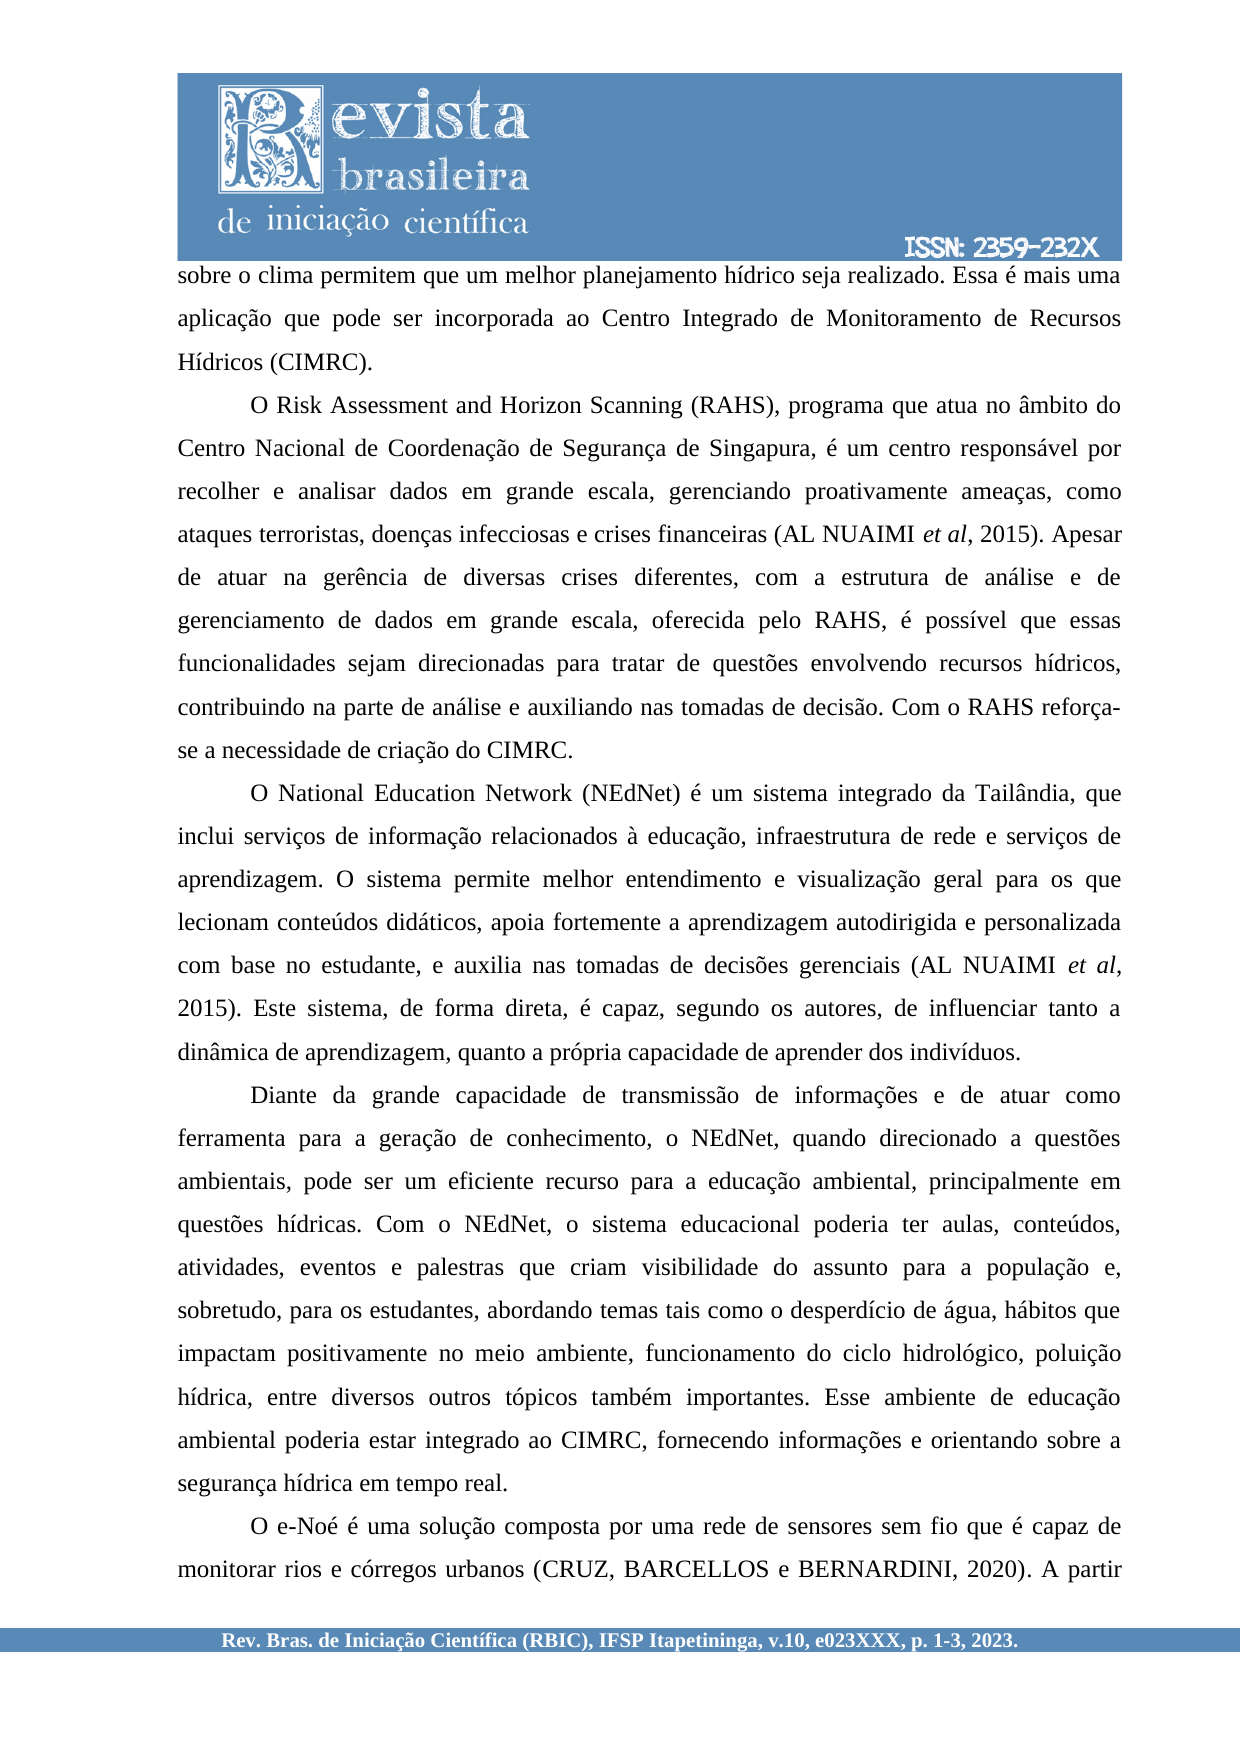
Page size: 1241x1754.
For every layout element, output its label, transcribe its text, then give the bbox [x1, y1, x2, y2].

text O Risk Assessment and Horizon Scanning (RAHS), programa que atua no âmbito do Centro Nacional de Coordenação de Segurança de Singapura, é um centro responsável por recolher e analisar dados em grande escala, gerenciando proativamente ameaças, como ataques terroristas, doenças infecciosas e crises financeiras (AL NUAIMI et al, 2015). Apesar de atuar na gerência de diversas crises diferentes, com a estrutura de análise e de gerenciamento de dados em grande escala, oferecida pelo RAHS, é possível que essas funcionalidades sejam direcionadas para tratar de questões envolvendo recursos hídricos, contribuindo na parte de análise e auxiliando nas tomadas de decisão. Com o RAHS reforça-se a necessidade de criação do CIMRC. [177, 390, 1122, 763]
text O National Education Network (NEdNet) é um sistema integrado da Tailândia, que inclui serviços de informação relacionados à educação, infraestrutura de rede e serviços de aprendizagem. O sistema permite melhor entendimento e visualização geral para os que lecionam conteúdos didáticos, apoia fortemente a aprendizagem autodirigida e personalizada com base no estudante, e auxilia nas tomadas de decisões gerenciais (AL NUAIMI et al, 2015). Este sistema, de forma direta, é capaz, segundo os autores, de influenciar tanto a dinâmica de aprendizagem, quanto a própria capacidade de aprender dos indivíduos. [177, 778, 1122, 1065]
text Diante da grande capacidade de transmissão de informações e de atuar como ferramenta para a geração de conhecimento, o NEdNet, quando direcionado a questões ambientais, pode ser um eficiente recurso para a educação ambiental, principalmente em questões hídricas. Com o NEdNet, o sistema educacional poderia ter aulas, conteúdos, atividades, eventos e palestras que criam visibilidade do assunto para a população e, sobretudo, para os estudantes, abordando temas tais como o desperdício de água, hábitos que impactam positivamente no meio ambiente, funcionamento do ciclo hidrológico, poluição hídrica, entre diversos outros tópicos também importantes. Esse ambiente de educação ambiental poderia estar integrado ao CIMRC, fornecendo informações e orientando sobre a segurança hídrica em tempo real. [177, 1080, 1122, 1497]
picture [177, 73, 1123, 261]
